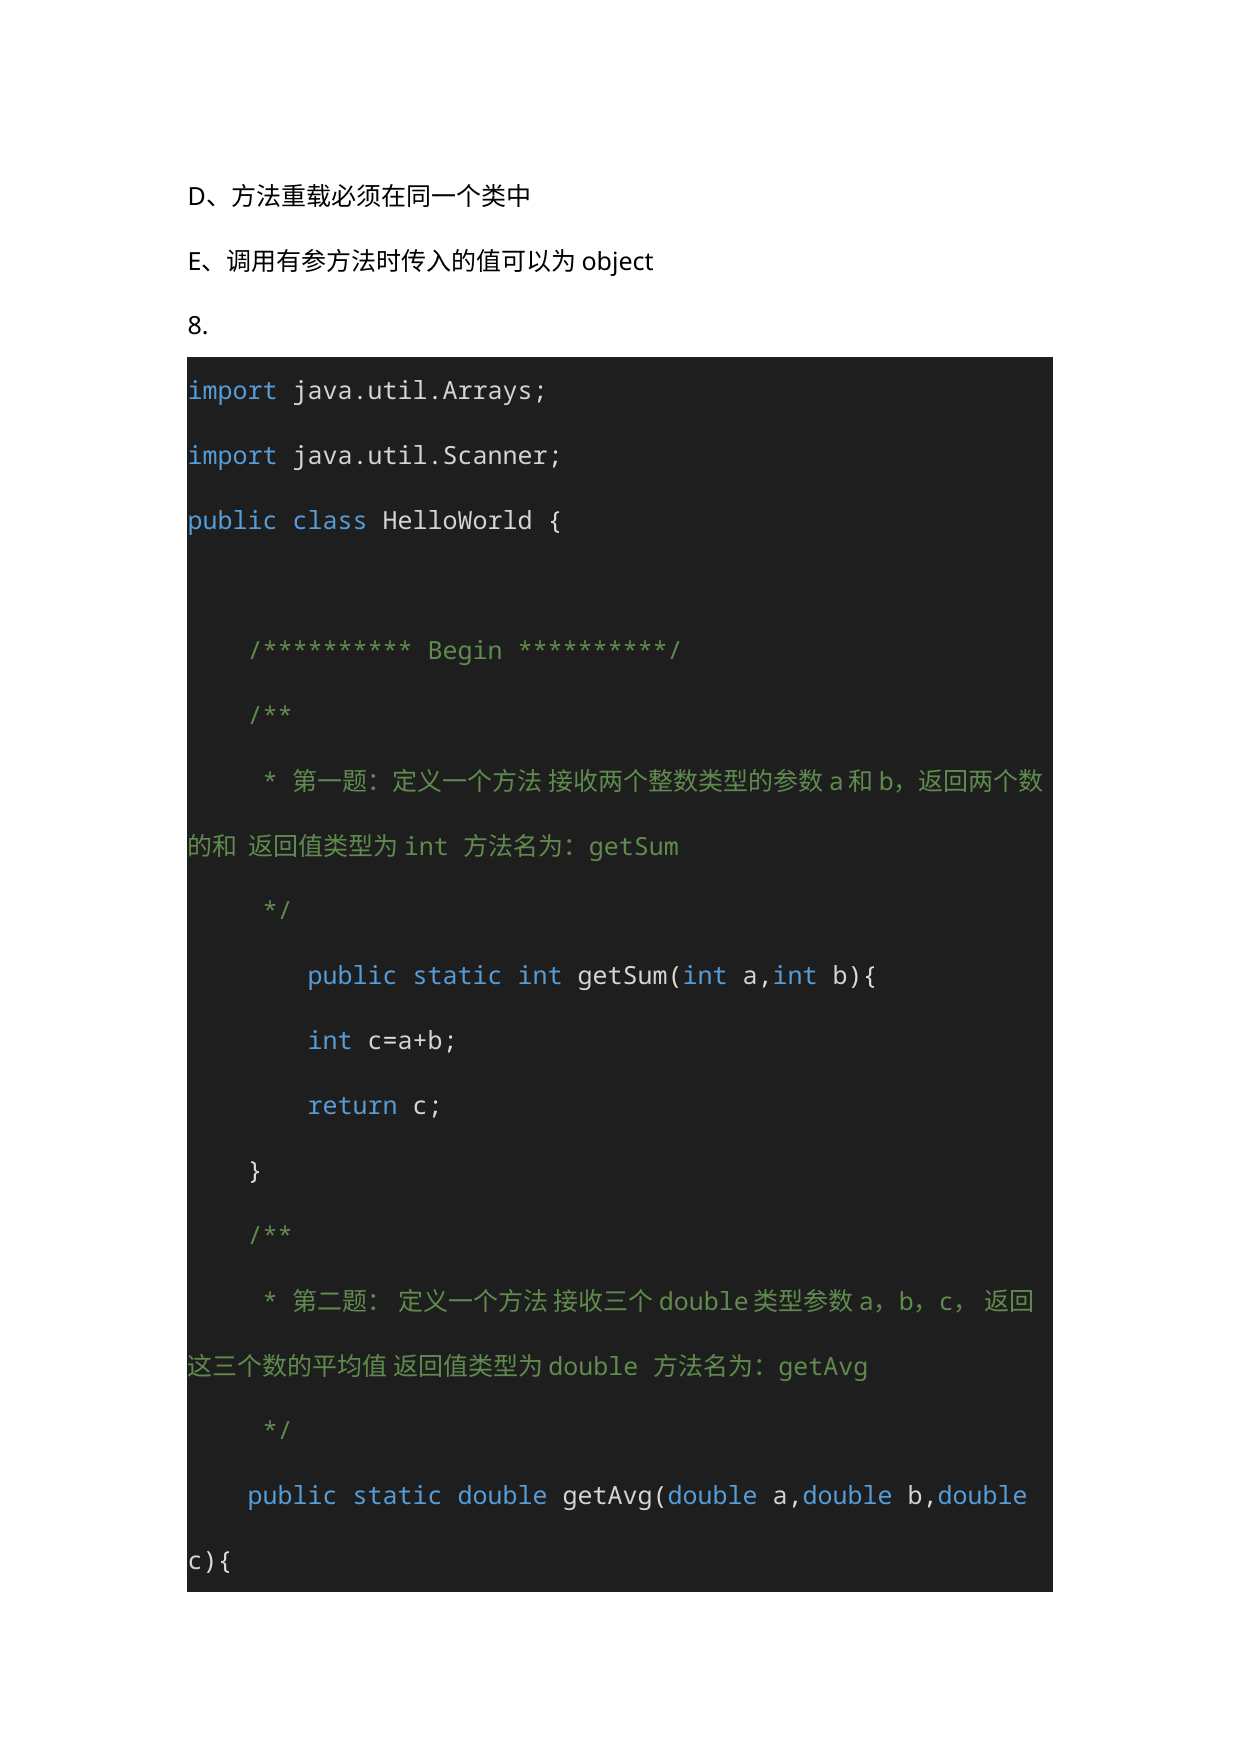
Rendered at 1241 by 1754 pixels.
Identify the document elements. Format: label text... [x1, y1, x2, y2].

text E、调用有参方法时传入的值可以为object [187, 227, 1053, 292]
text */ [187, 877, 1053, 942]
text * 第二题： 定义一个方法 接收三个double类型参数a，b，c， 返回这三个数的平均值 返回值类型为double 方法名为：getAvg [187, 1267, 1053, 1397]
text int c=a+b; [187, 1007, 1053, 1072]
text */ [187, 1397, 1053, 1462]
text } [187, 1137, 1053, 1202]
text 8. [187, 292, 1053, 357]
text return c; [187, 1072, 1053, 1137]
text /** [187, 1202, 1053, 1267]
text public static double getAvg(double a,double b,double c){ [187, 1462, 1053, 1592]
text * 第一题：定义一个方法 接收两个整数类型的参数 a和b，返回两个数的和 返回值类型为int 方法名为：getSum [187, 747, 1053, 877]
text /** [187, 682, 1053, 747]
text import java.util.Scanner; [187, 422, 1053, 487]
text /********** Begin **********/ [187, 617, 1053, 682]
text D、方法重载必须在同一个类中 [187, 162, 1053, 227]
text public class HelloWorld { [187, 487, 1053, 552]
text import java.util.Arrays; [187, 357, 1053, 422]
text public static int getSum(int a,int b){ [187, 942, 1053, 1007]
